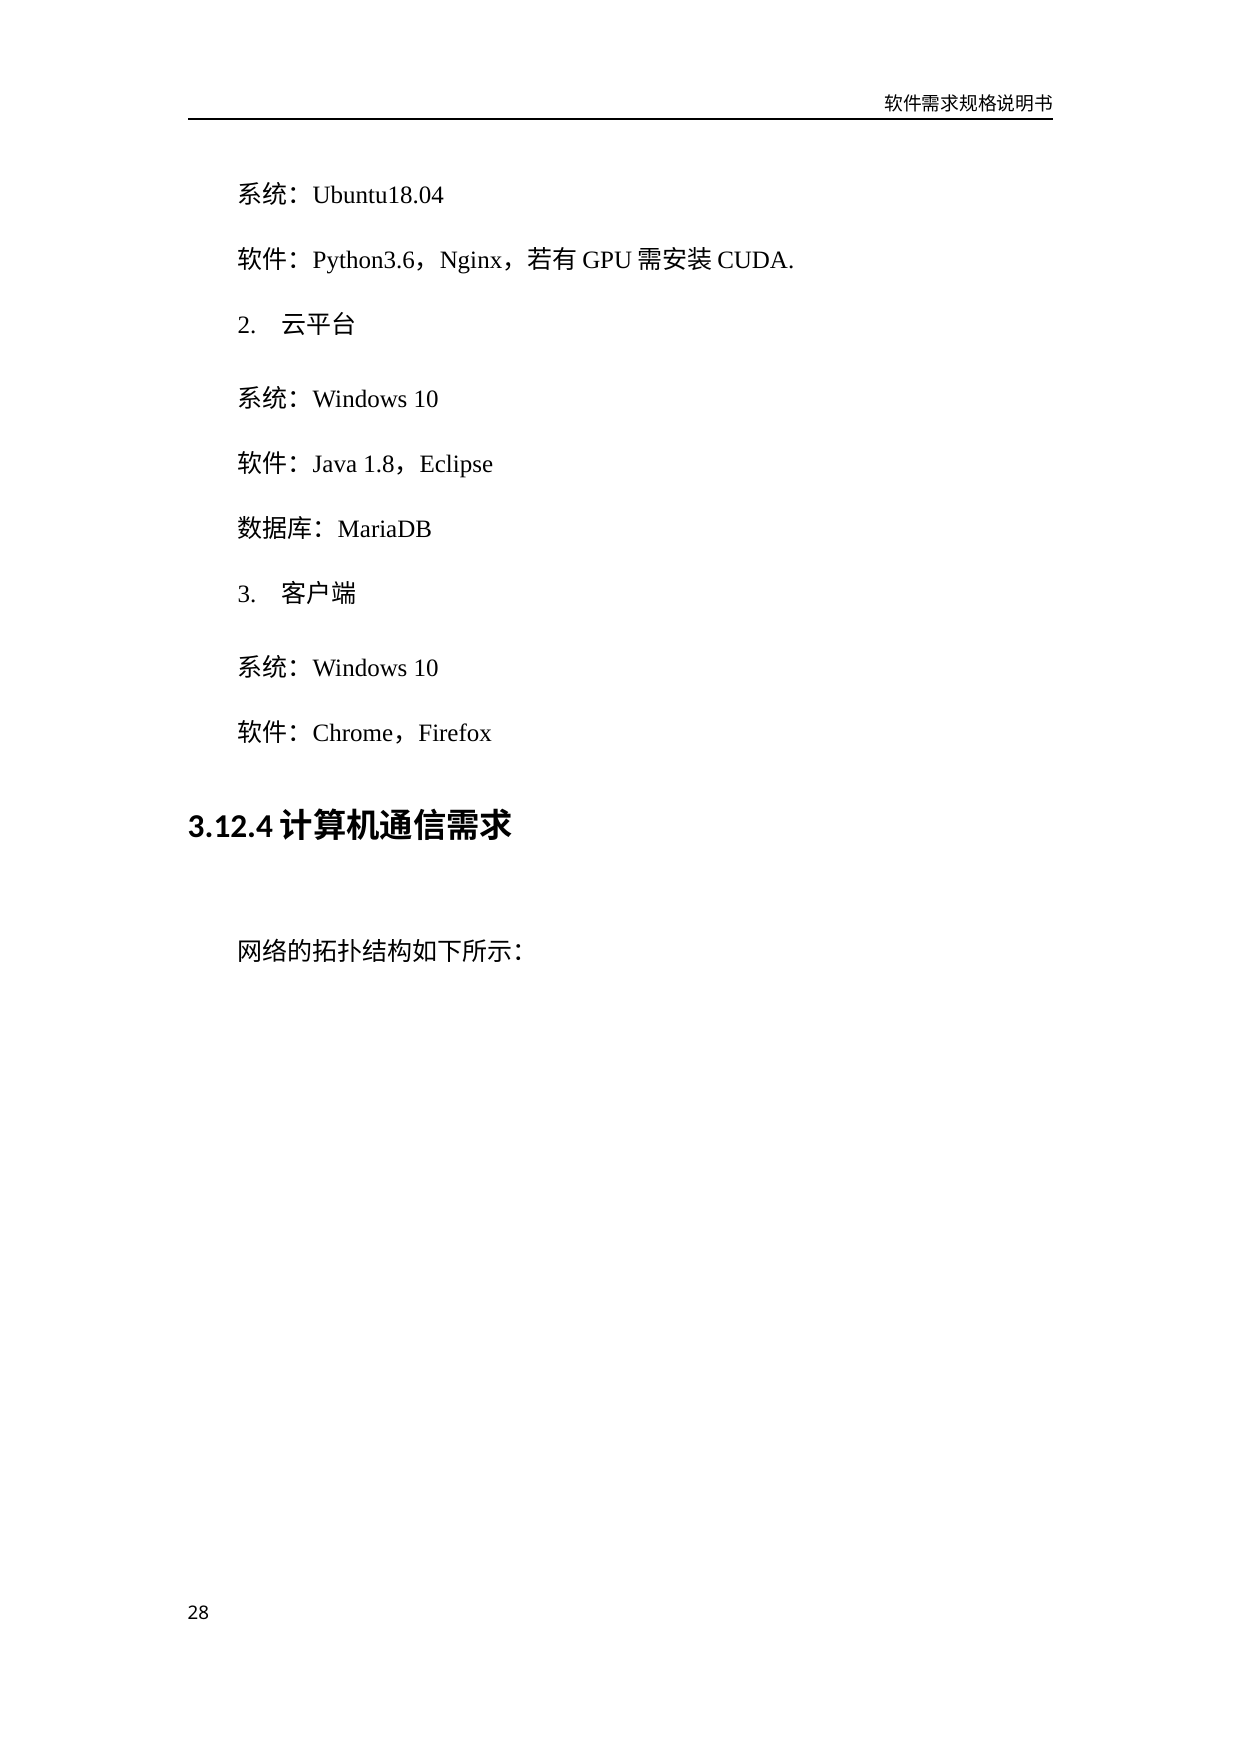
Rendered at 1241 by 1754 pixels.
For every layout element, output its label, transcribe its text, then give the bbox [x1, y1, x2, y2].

text 3.12.4计算机通信需求 [187, 790, 1053, 855]
